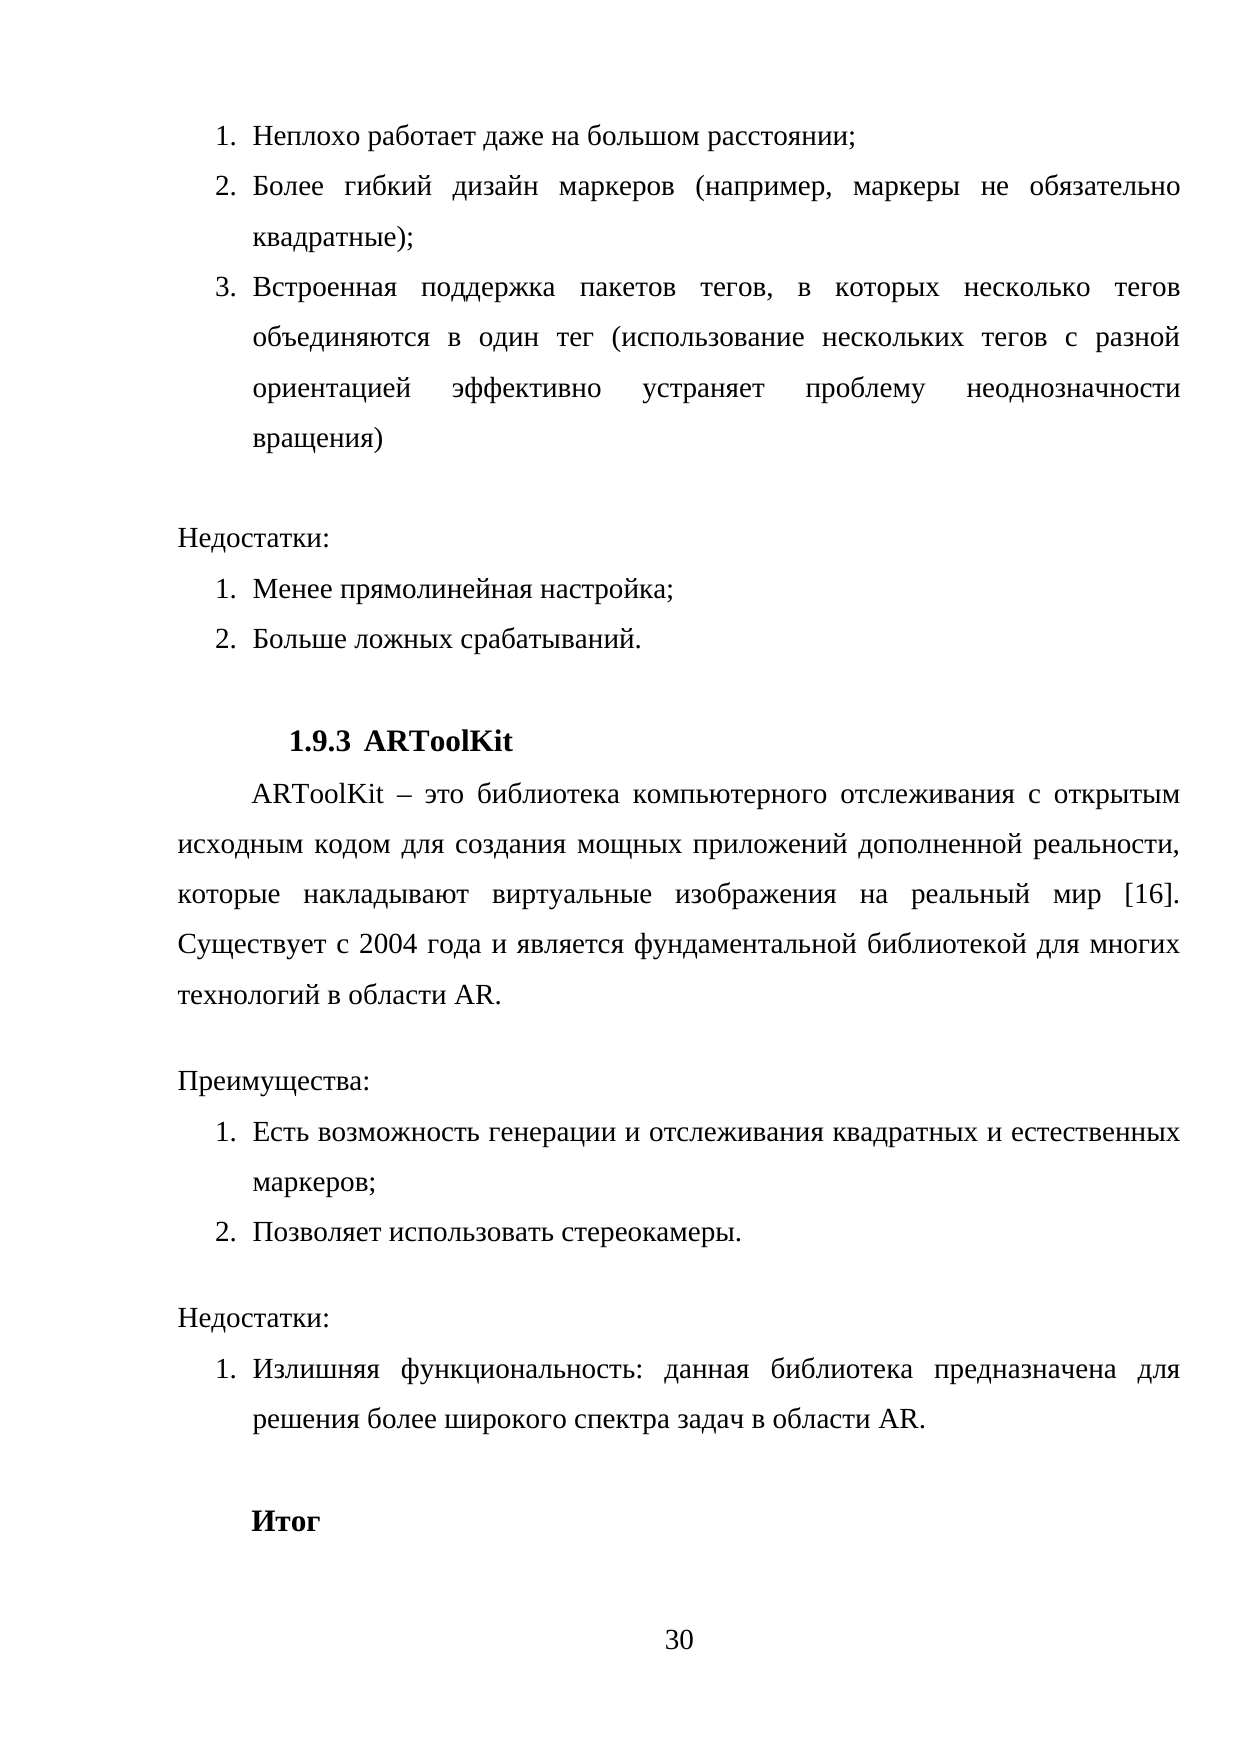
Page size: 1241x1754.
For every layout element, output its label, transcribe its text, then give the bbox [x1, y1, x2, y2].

text Недостатки: [177, 521, 1181, 554]
list Есть возможность генерации и отслеживания квадратных и естественных маркеров; [215, 1114, 1181, 1197]
text ARToolKit – это библиотека компьютерного отслеживания с открытым исходным кодом для создания мощных приложений дополненной реальности, которые накладывают виртуальные изображения на реальный мир [16]. Существует с 2004 года и является фундаментальной библиотекой для многих технологий в области AR. [177, 776, 1181, 1011]
list Неплохо работает даже на большом расстоянии; [215, 118, 1181, 152]
text Итог [177, 1502, 1181, 1538]
list ARToolKit [288, 722, 1181, 758]
list Излишняя функциональность: данная библиотека предназначена для решения более широкого спектра задач в области AR. [215, 1351, 1181, 1435]
list Более гибкий дизайн маркеров (например, маркеры не обязательно квадратные); [215, 168, 1181, 252]
list Встроенная поддержка пакетов тегов, в которых несколько тегов объединяются в один тег (использование нескольких тегов с разной ориентацией эффективно устраняет проблему неоднозначности вращения) [215, 269, 1181, 453]
text Недостатки: [177, 1301, 1181, 1334]
text Преимущества: [177, 1063, 1181, 1097]
list Менее прямолинейная настройка; [215, 571, 1181, 604]
list Больше ложных срабатываний. [215, 621, 1181, 655]
list Позволяет использовать стереокамеры. [215, 1214, 1181, 1248]
